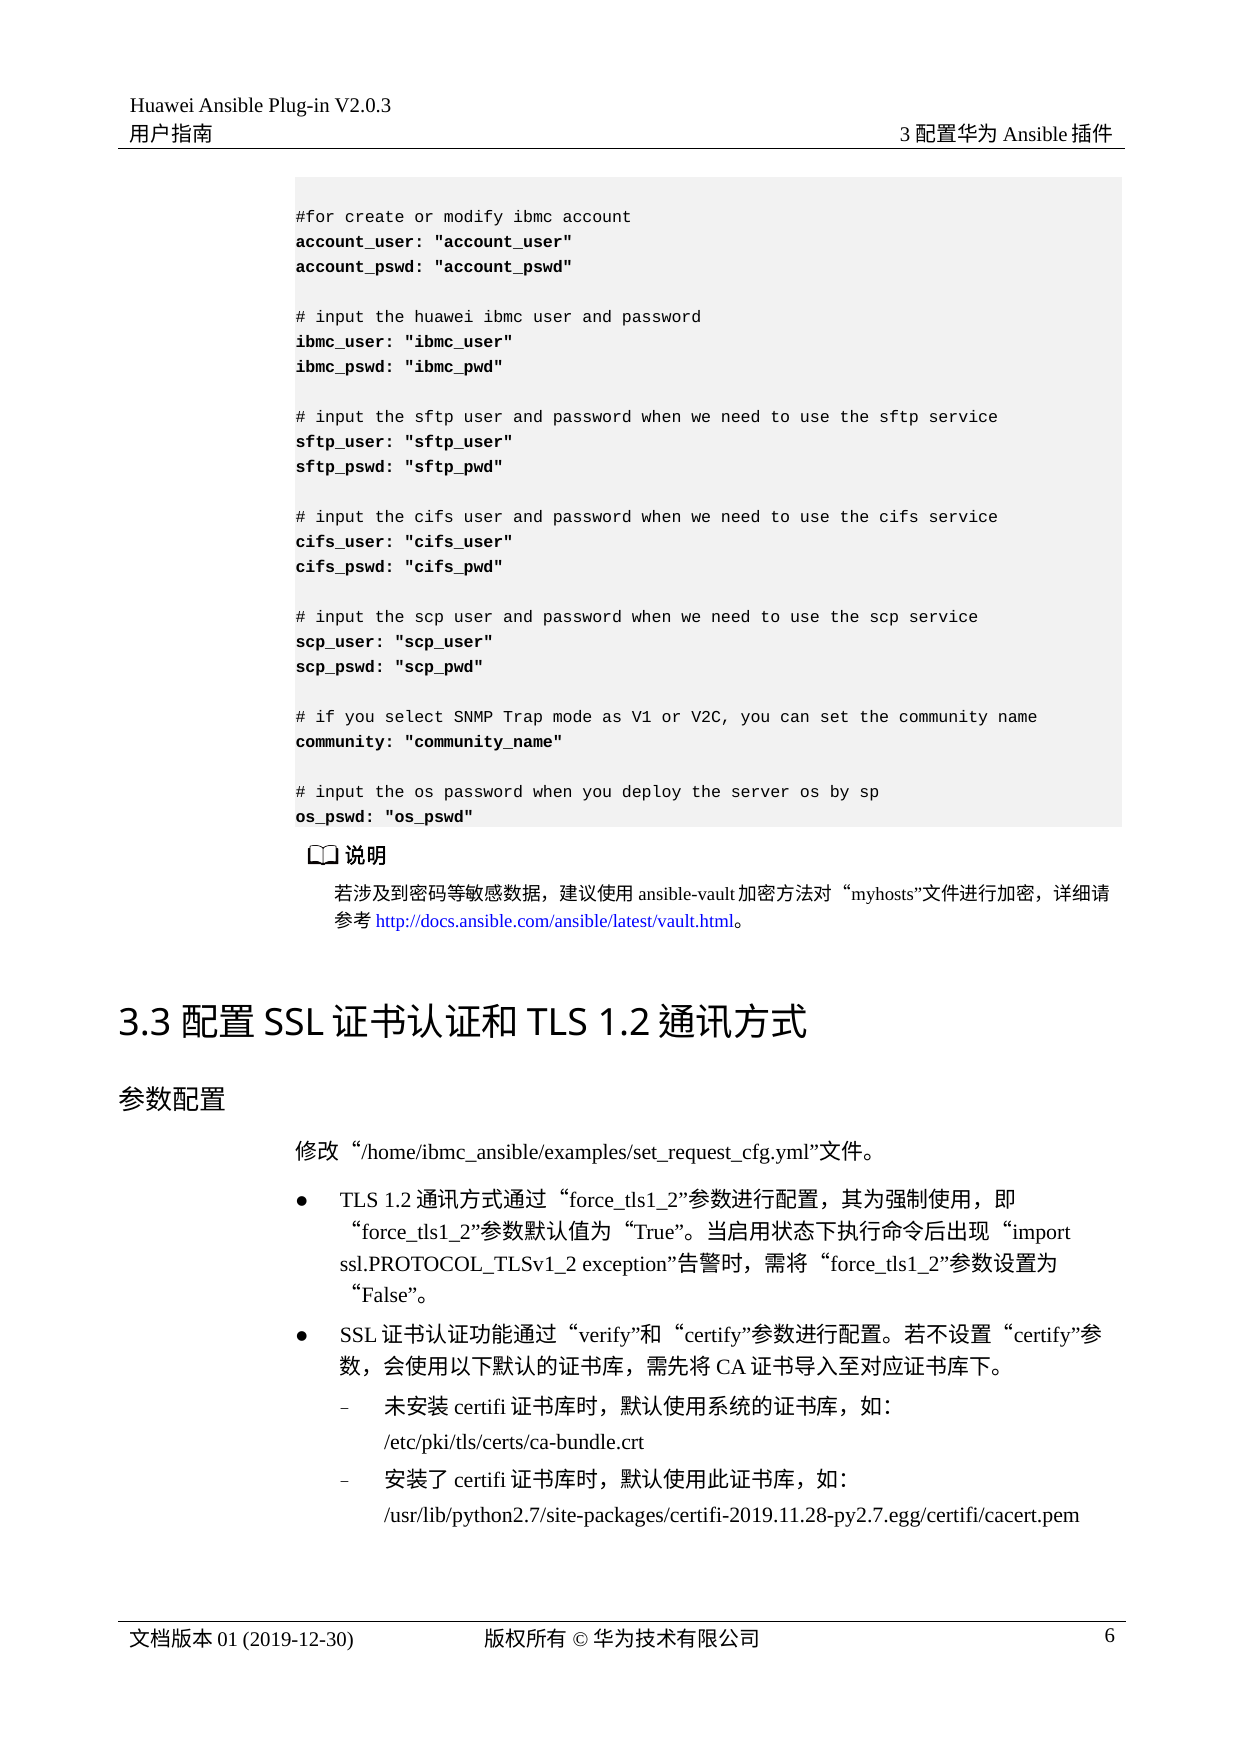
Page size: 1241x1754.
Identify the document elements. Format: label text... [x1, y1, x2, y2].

text 参数配置 [118, 1078, 1122, 1117]
list TLS 1.2通讯方式通过“force_tls1_2”参数进行配置，其为强制使用，即“force_tls1_2”参数默认值为“True”。当启用状态下执行命令后出现“import ssl.PROTOCOL_TLSv1_2 exception”告警时，需将“force_tls1_2”参数设置为“False”。 [295, 1182, 1122, 1309]
text 若涉及到密码等敏感数据，建议使用ansible-vault加密方法对“myhosts”文件进行加密，详细请参考http://docs.ansible.com/ansible/latest/vault.html。 [334, 879, 1122, 933]
picture [295, 835, 401, 875]
list SSL证书认证功能通过“verify”和“certify”参数进行配置。若不设置“certify”参数，会使用以下默认的证书库，需先将CA证书导入至对应证书库下。 [295, 1317, 1122, 1381]
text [295, 177, 1122, 827]
text 修改“/home/ibmc_ansible/examples/set_request_cfg.yml”文件。 [295, 1134, 1122, 1166]
list /usr/lib/python2.7/site-packages/certifi-2019.11.28-py2.7.egg/certifi/cacert.pem [384, 1502, 1122, 1528]
list 未安装certifi证书库时，默认使用系统的证书库，如： [339, 1389, 1122, 1421]
list 安装了certifi证书库时，默认使用此证书库，如： [339, 1462, 1122, 1494]
list /etc/pki/tls/certs/ca-bundle.crt [384, 1429, 1122, 1454]
subtitle 配置SSL证书认证和TLS 1.2通讯方式 [118, 996, 1122, 1047]
